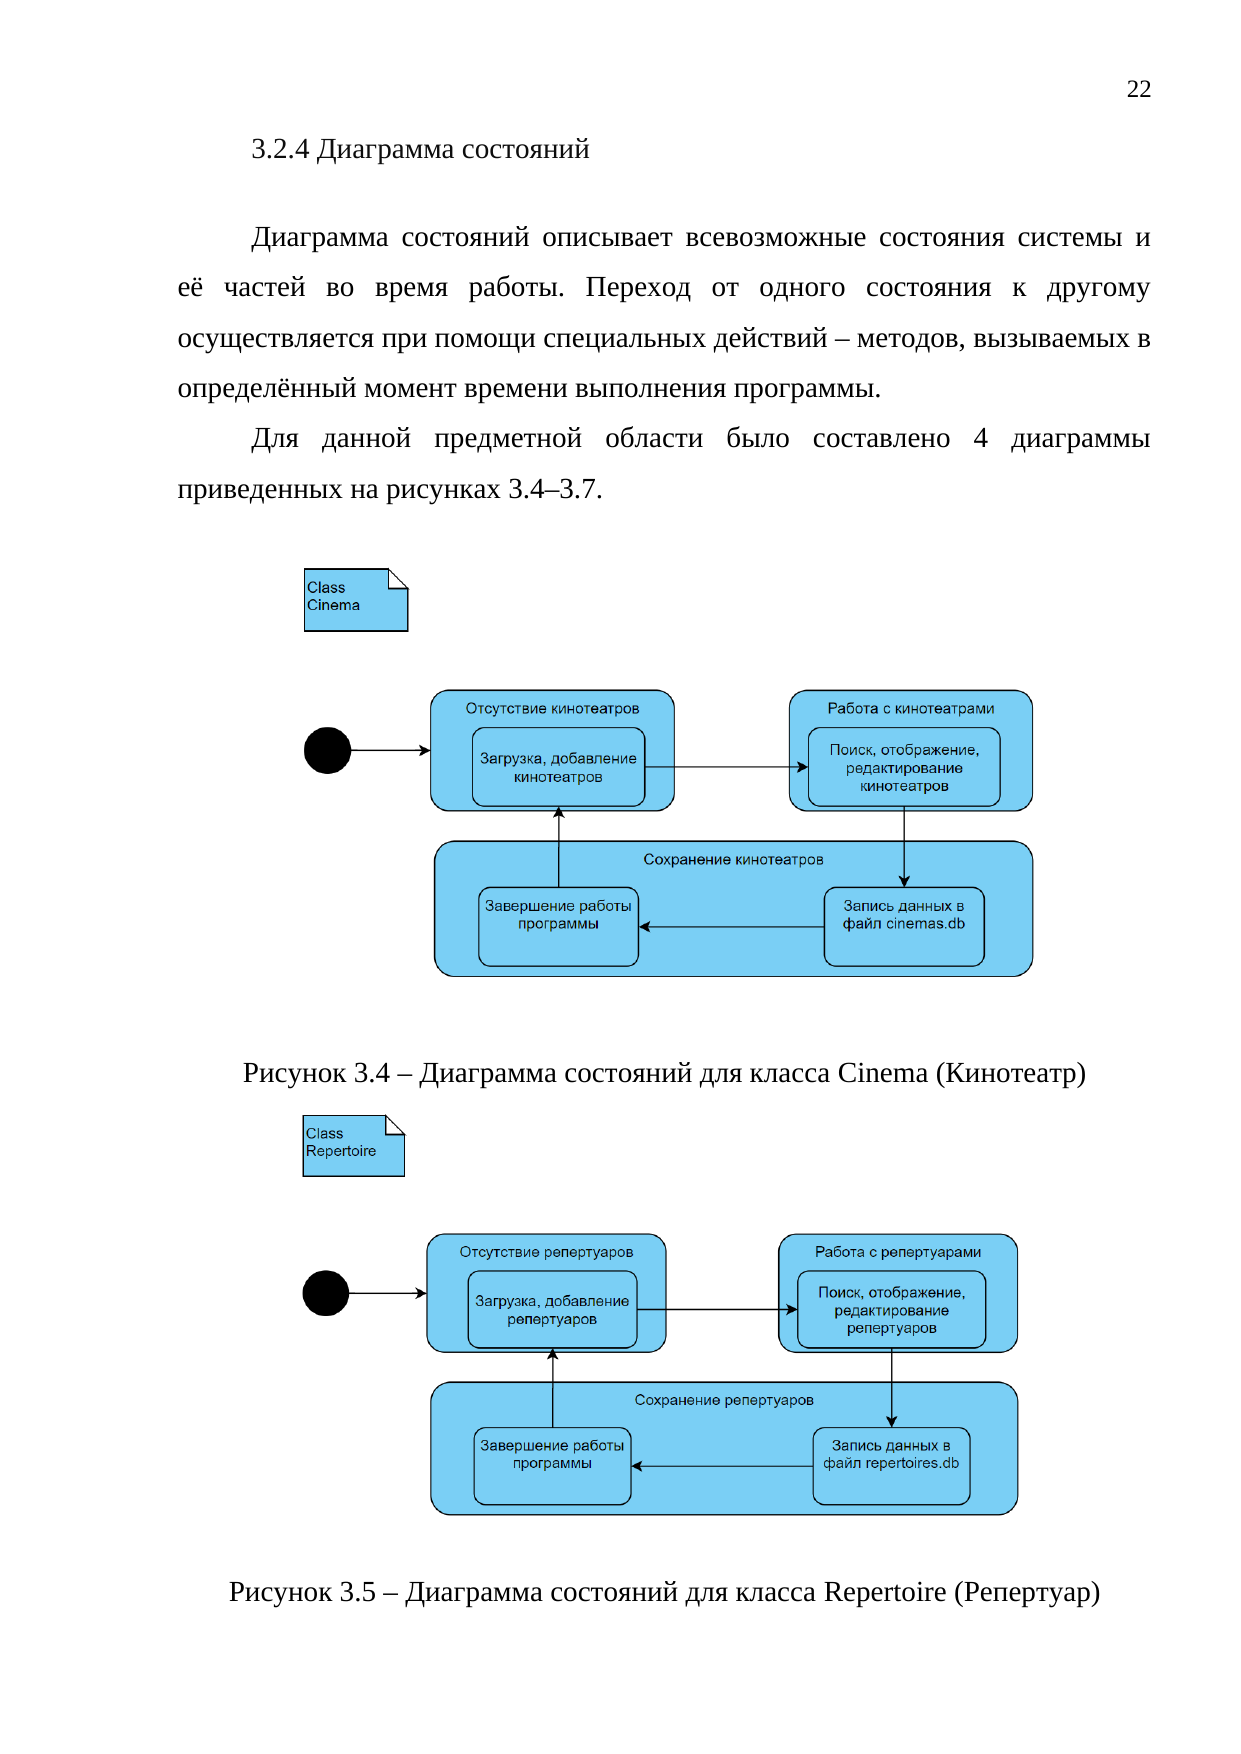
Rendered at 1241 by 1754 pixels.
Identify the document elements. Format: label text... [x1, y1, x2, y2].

text 3.2.4 Диаграмма состояний [177, 131, 1152, 165]
text Рисунок 3.4 – Диаграмма состояний для класса Cinema (Кинотеатр) [177, 1055, 1152, 1088]
picture [285, 554, 1044, 982]
text Рисунок 3.5 – Диаграмма состояний для класса Repertoire (Репертуар) [177, 1574, 1152, 1607]
text Диаграмма состояний описывает всевозможные состояния системы и её частей во время работы. Переход от одного состояния к другому осуществляется при помощи специальных действий – методов, вызываемых в определённый момент времени выполнения программы. [177, 219, 1152, 404]
text Для данной предметной области было составлено 4 диаграммы приведенных на рисунках 3.4–3.7. [177, 420, 1152, 504]
picture [296, 1105, 1033, 1526]
